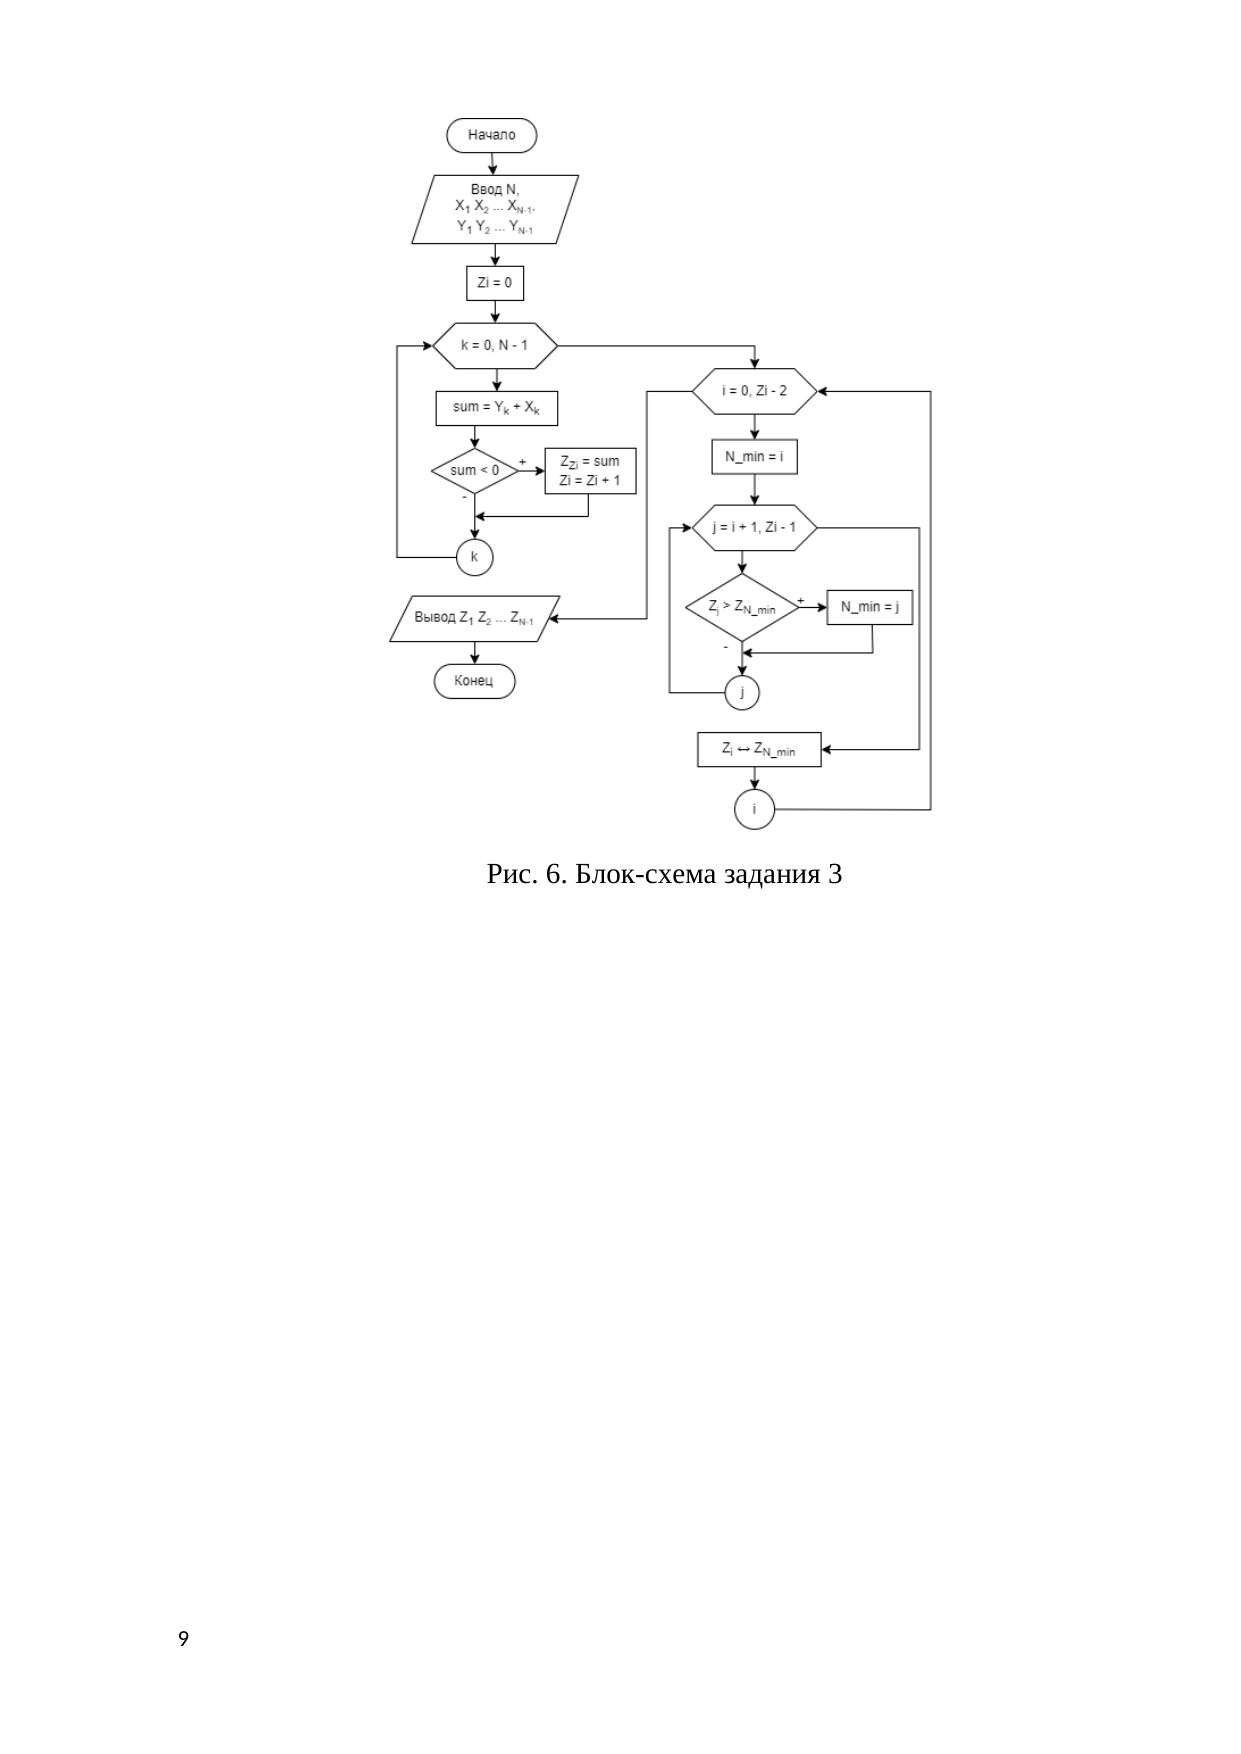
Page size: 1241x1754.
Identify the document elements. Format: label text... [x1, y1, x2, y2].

picture [388, 118, 941, 831]
text Рис. 6. Блок-схема задания 3 [177, 856, 1152, 889]
